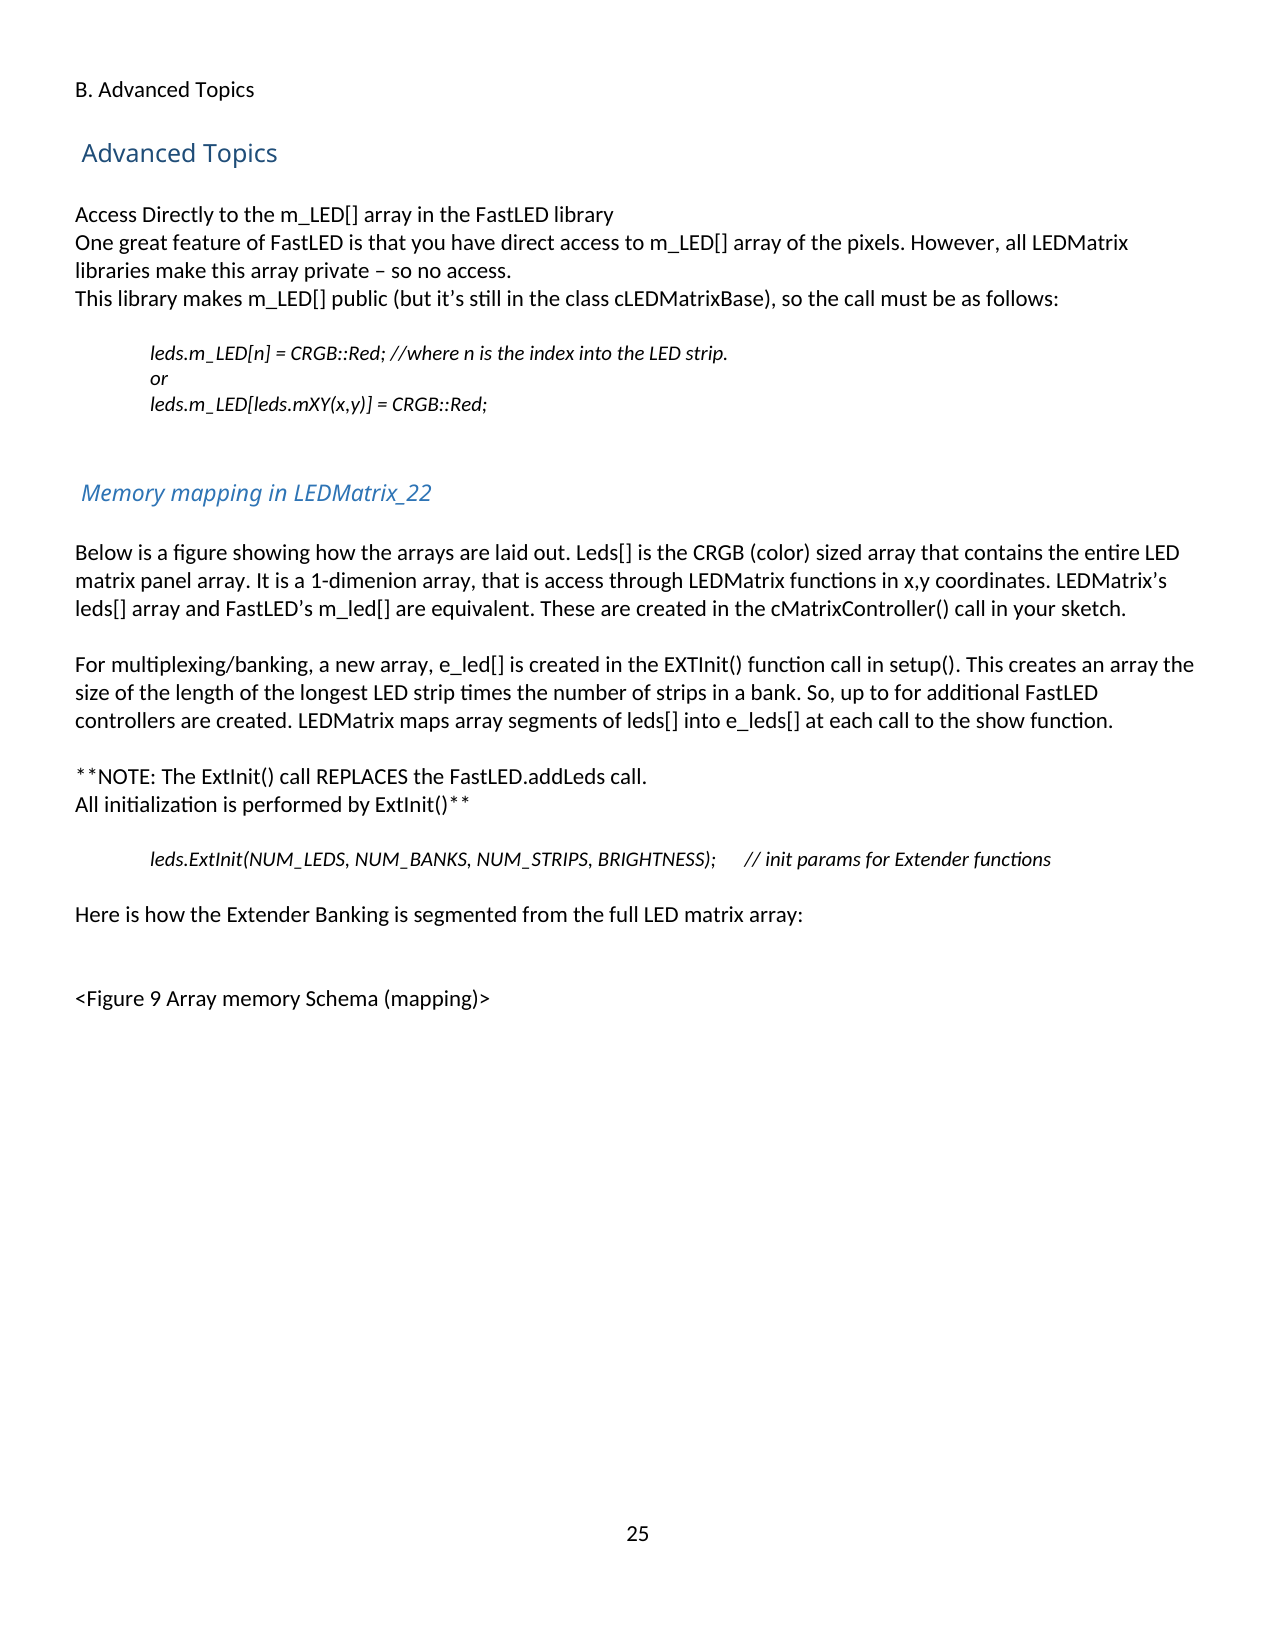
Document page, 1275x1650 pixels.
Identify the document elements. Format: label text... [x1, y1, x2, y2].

subtitle Advanced Topics [75, 135, 1200, 169]
text Below is a figure showing how the arrays are laid out. Leds[] is the CRGB (color) sized array that contains the entire LED matrix panel array. It is a 1-dimenion array, that is access through LEDMatrix functions in x,y coordinates. LEDMatrix’s leds[] array and FastLED’s m_led[] are equivalent. These are created in the cMatrixController() call in your sketch. [75, 538, 1200, 622]
text Access Directly to the m_LED[] array in the FastLED library [75, 200, 1200, 228]
subtitle Memory mapping in LEDMatrix_22 [75, 477, 1200, 508]
text For multiplexing/banking, a new array, e_led[] is created in the EXTInit() function call in setup(). This creates an array the size of the length of the longest LED strip times the number of strips in a bank. So, up to for additional FastLED controllers are created. LEDMatrix maps array segments of leds[] into e_leds[] at each call to the show function. [75, 650, 1200, 734]
text Here is how the Extender Banking is segmented from the full LED matrix array: [75, 900, 1200, 928]
text **NOTE: The ExtInit() call REPLACES the FastLED.addLeds call. [75, 762, 1200, 791]
text leds.ExtInit(NUM_LEDS, NUM_BANKS, NUM_STRIPS, BRIGHTNESS); // init params for Extender functions [150, 847, 1200, 872]
text or [150, 366, 1200, 391]
text leds.m_LED[n] = CRGB::Red; //where n is the index into the LED strip. [150, 340, 1200, 366]
text All initialization is performed by ExtInit()** [75, 791, 1200, 818]
text B. Advanced Topics [75, 75, 1200, 103]
text One great feature of FastLED is that you have direct access to m_LED[] array of the pixels. However, all LEDMatrix libraries make this array private – so no access. [75, 228, 1200, 284]
text This library makes m_LED[] public (but it’s still in the class cLEDMatrixBase), so the call must be as follows: [75, 284, 1200, 312]
text <Figure 9 Array memory Schema (mapping)> [75, 984, 1200, 1012]
text leds.m_LED[leds.mXY(x,y)] = CRGB::Red; [150, 391, 1200, 416]
